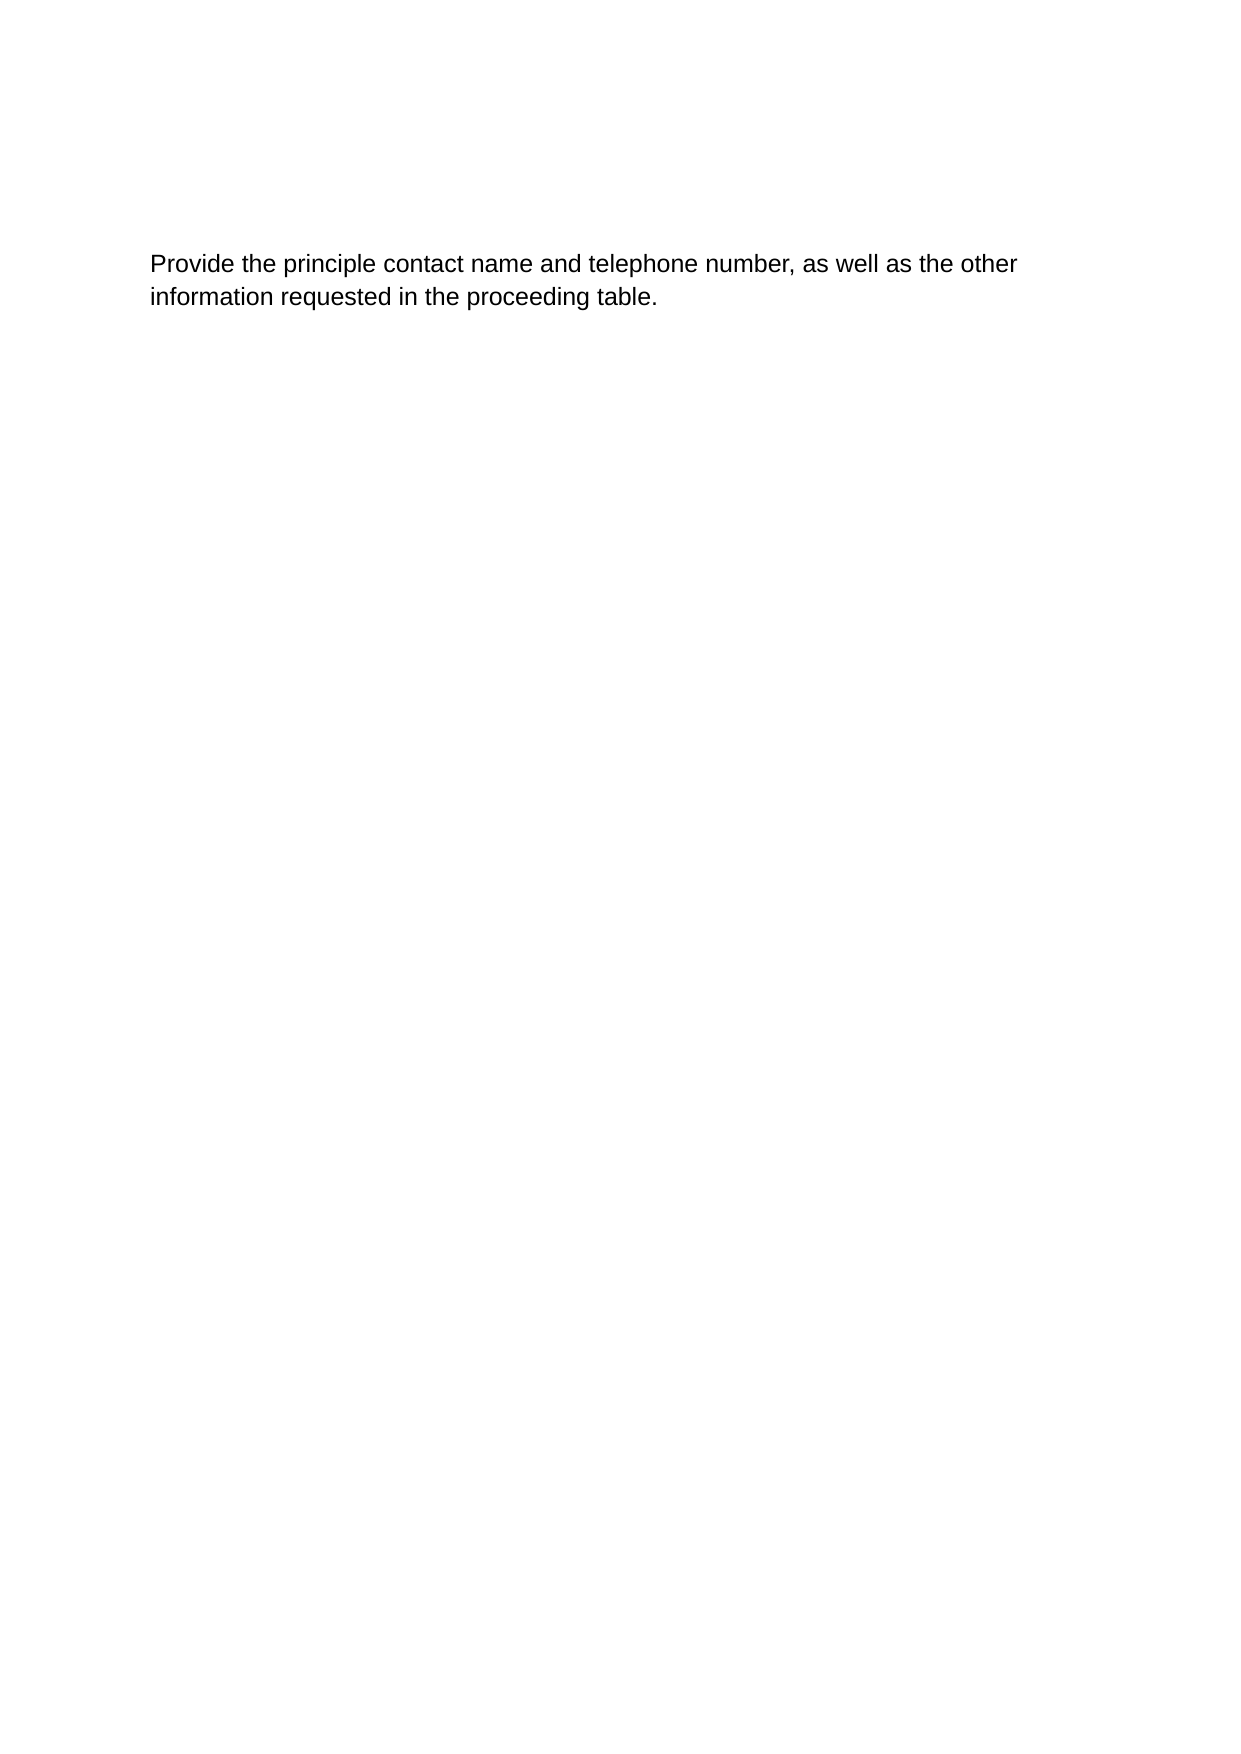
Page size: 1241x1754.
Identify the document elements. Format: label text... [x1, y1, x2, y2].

text Provide the principle contact name and telephone number, as well as the other information requested in the proceeding table. [150, 249, 1090, 311]
